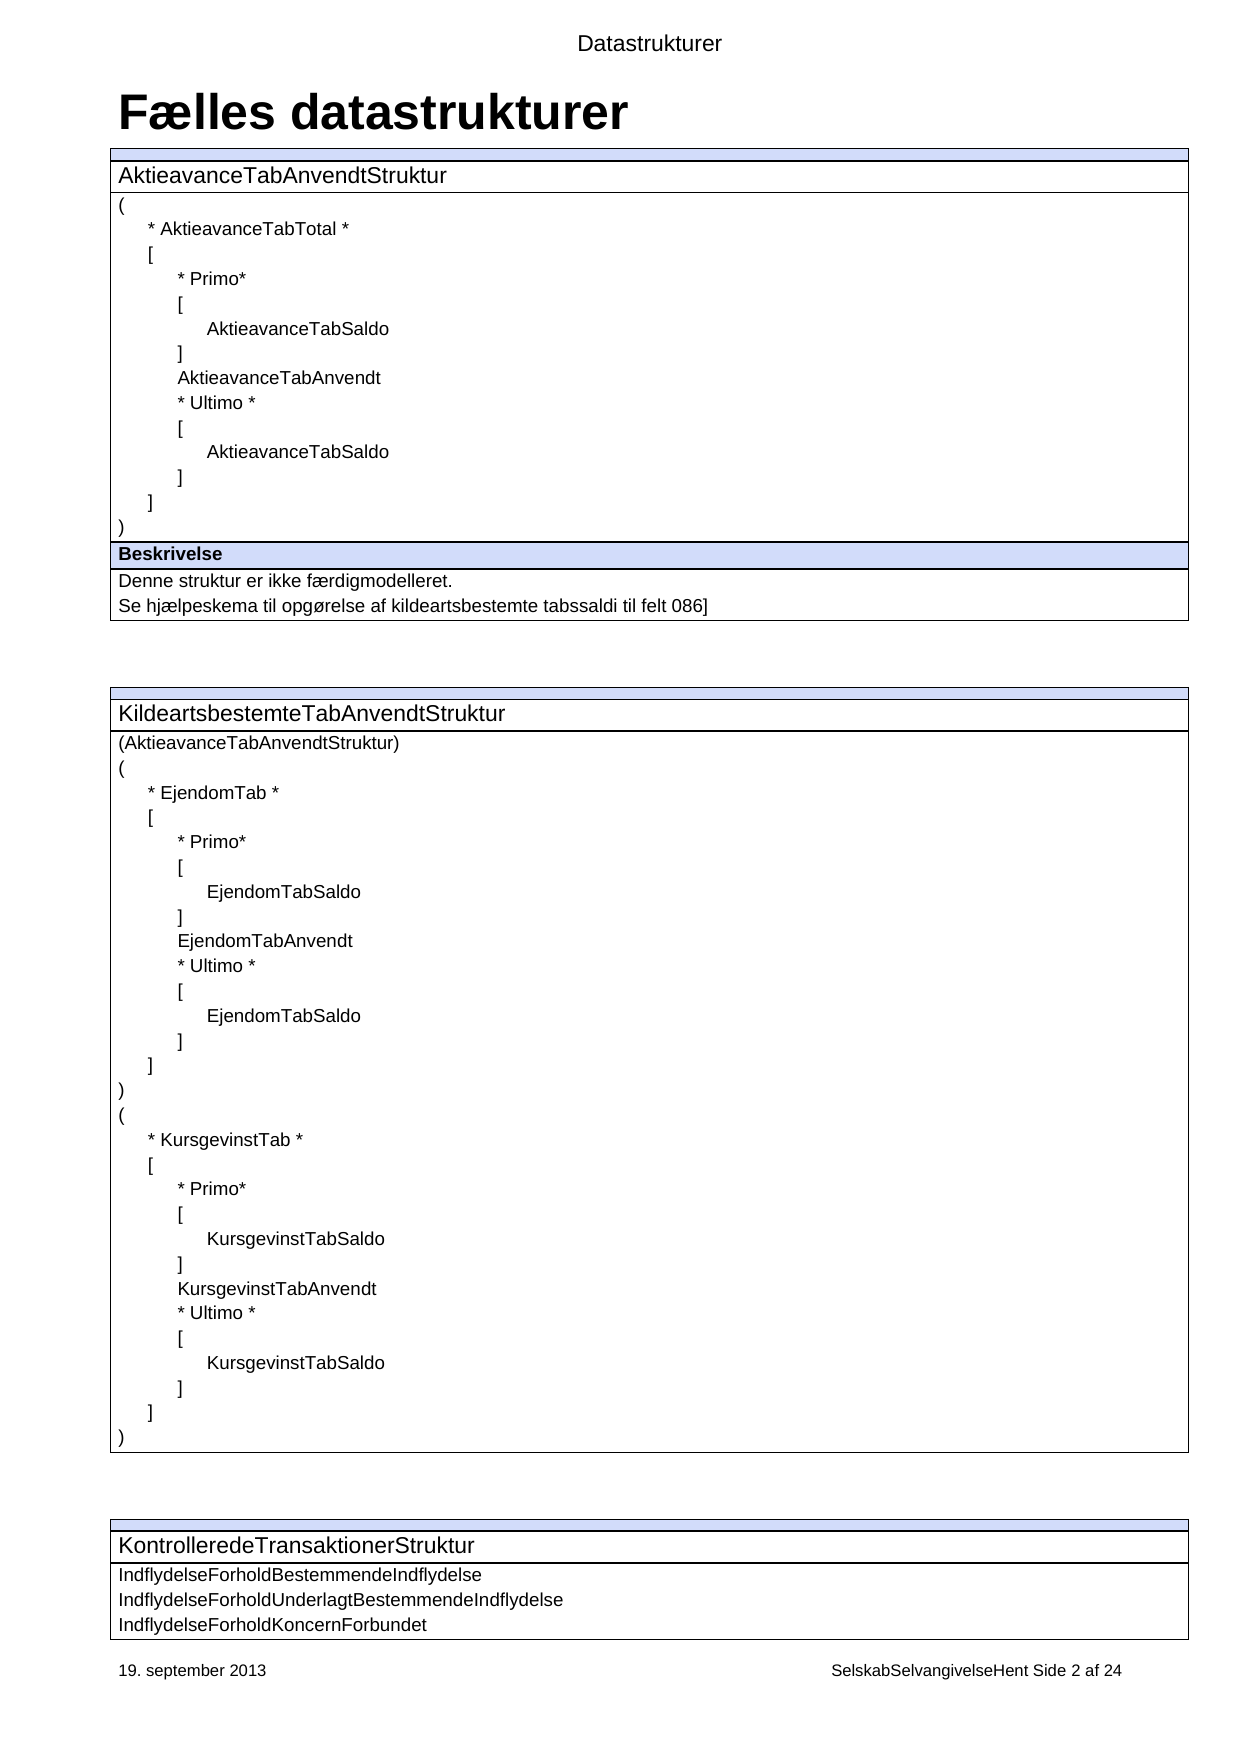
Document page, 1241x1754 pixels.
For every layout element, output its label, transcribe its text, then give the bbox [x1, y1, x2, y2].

table_cell ( * AktieavanceTabTotal * [ * Primo* [ AktieavanceTabSaldo ] AktieavanceTabAnvendt * Ultimo * [ AktieavanceTabSaldo ] ] ) [111, 193, 1188, 541]
table_header [111, 1520, 1188, 1530]
table_header [111, 149, 1188, 160]
table_cell KontrolleredeTransaktionerStruktur [111, 1532, 1188, 1562]
table_cell Beskrivelse [111, 543, 1188, 568]
table_cell (AktieavanceTabAnvendtStruktur) ( * EjendomTab * [ * Primo* [ EjendomTabSaldo ] EjendomTabAnvendt * Ultimo * [ EjendomTabSaldo ] ] ) ( * KursgevinstTab * [ * Primo* [ KursgevinstTabSaldo ] KursgevinstTabAnvendt * Ultimo * [ KursgevinstTabSaldo ] ] ) [111, 732, 1188, 1452]
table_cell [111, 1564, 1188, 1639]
text Fælles datastrukturer [118, 82, 1181, 140]
table_cell AktieavanceTabAnvendtStruktur [111, 162, 1188, 192]
table_cell Denne struktur er ikke færdigmodelleret. Se hjælpeskema til opgørelse af kildeartsbestemte tabssaldi til felt 086] [111, 570, 1188, 620]
table_cell KildeartsbestemteTabAnvendtStruktur [111, 700, 1188, 730]
table_header [111, 688, 1188, 699]
